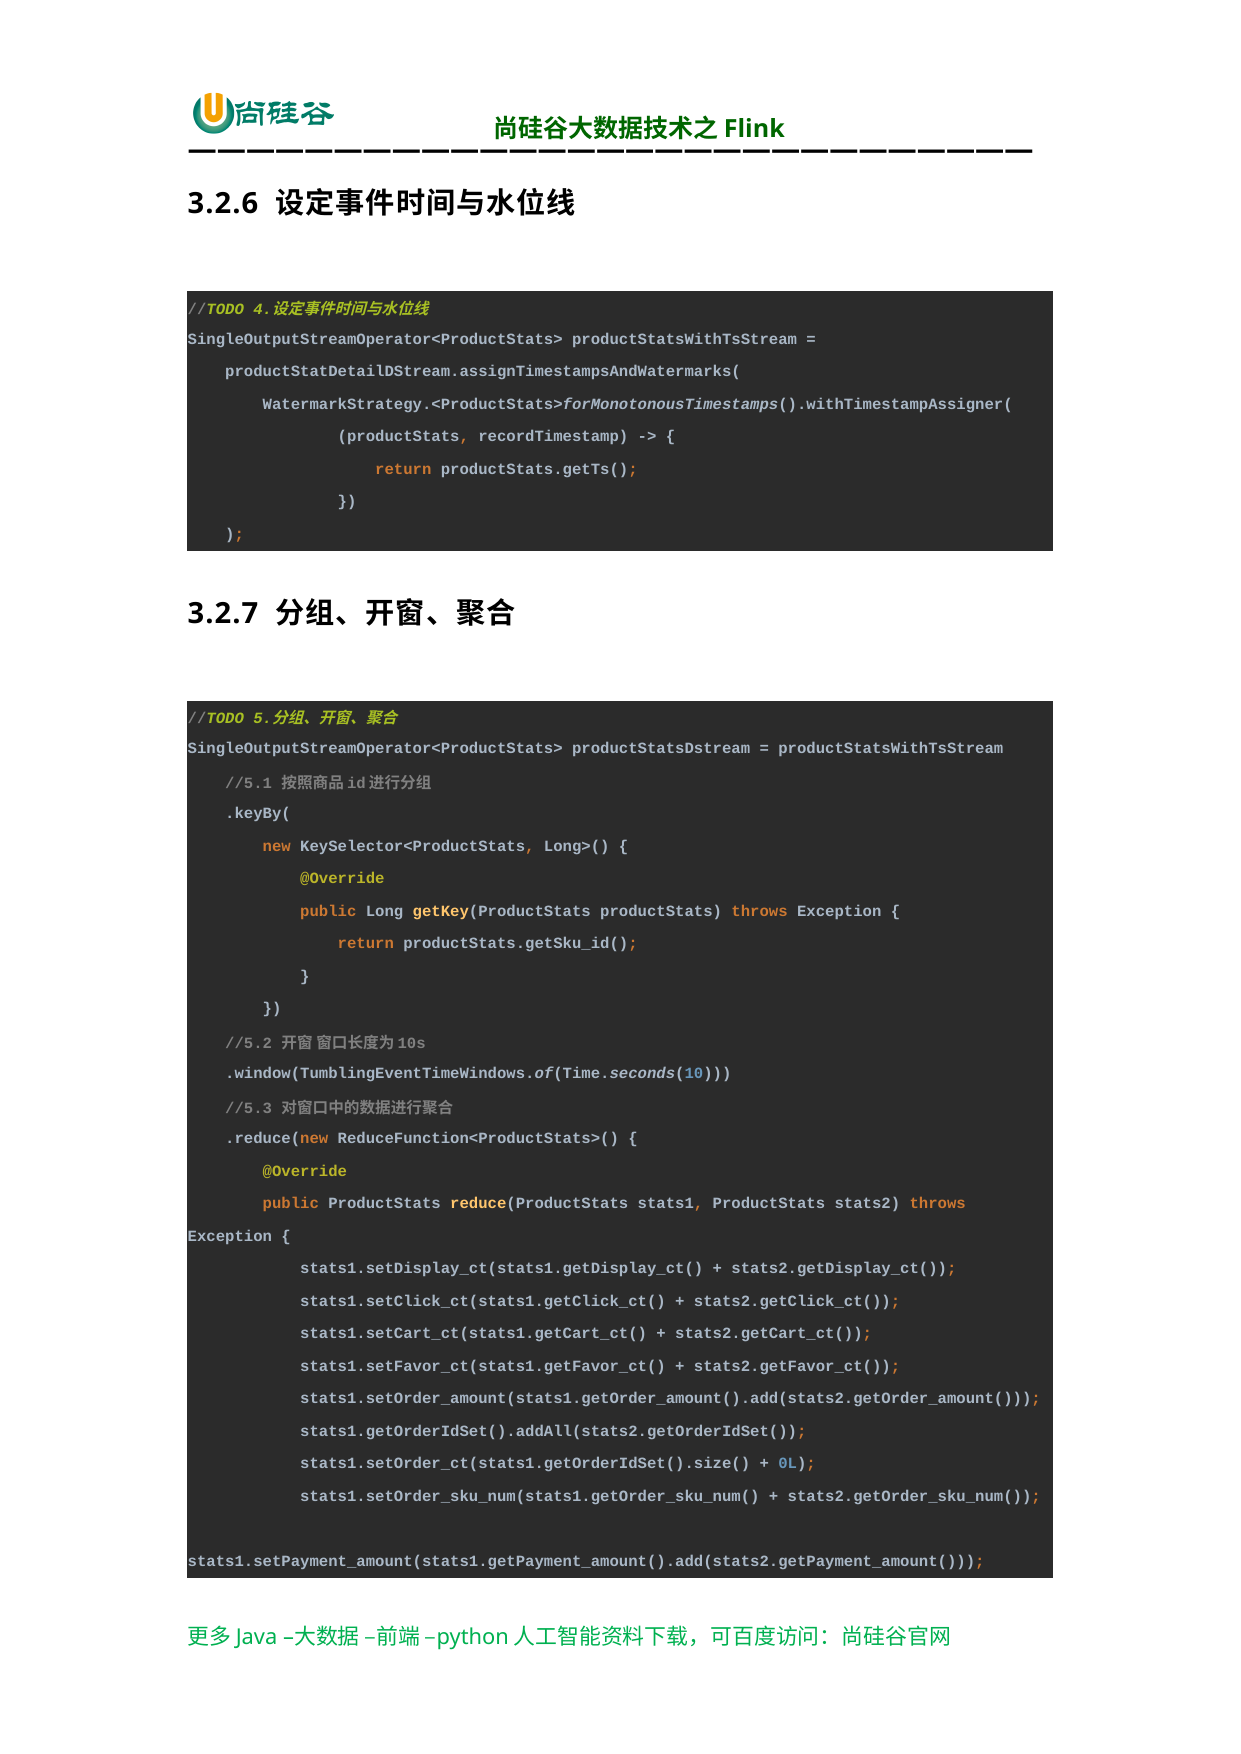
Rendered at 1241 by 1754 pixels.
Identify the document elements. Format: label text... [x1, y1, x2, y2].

subtitle 分组、开窗、聚合 [187, 578, 1053, 643]
text SingleOutputStreamOperator<ProductStats> productStatsWithTsStream = productStatDetailDStream.assignTimestampsAndWatermarks( WatermarkStrategy.<ProductStats>forMonotonousTimestamps().withTimestampAssigner( (productStats, recordTimestamp) -> { return productStats.getTs(); }) ); [187, 324, 1053, 551]
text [187, 733, 1053, 1578]
picture [187, 88, 338, 138]
text //TODO 4.设定事件时间与水位线 [187, 291, 1053, 324]
subtitle 设定事件时间与水位线 [187, 169, 1053, 234]
text //TODO 5.分组、开窗、聚合 [187, 701, 1053, 733]
